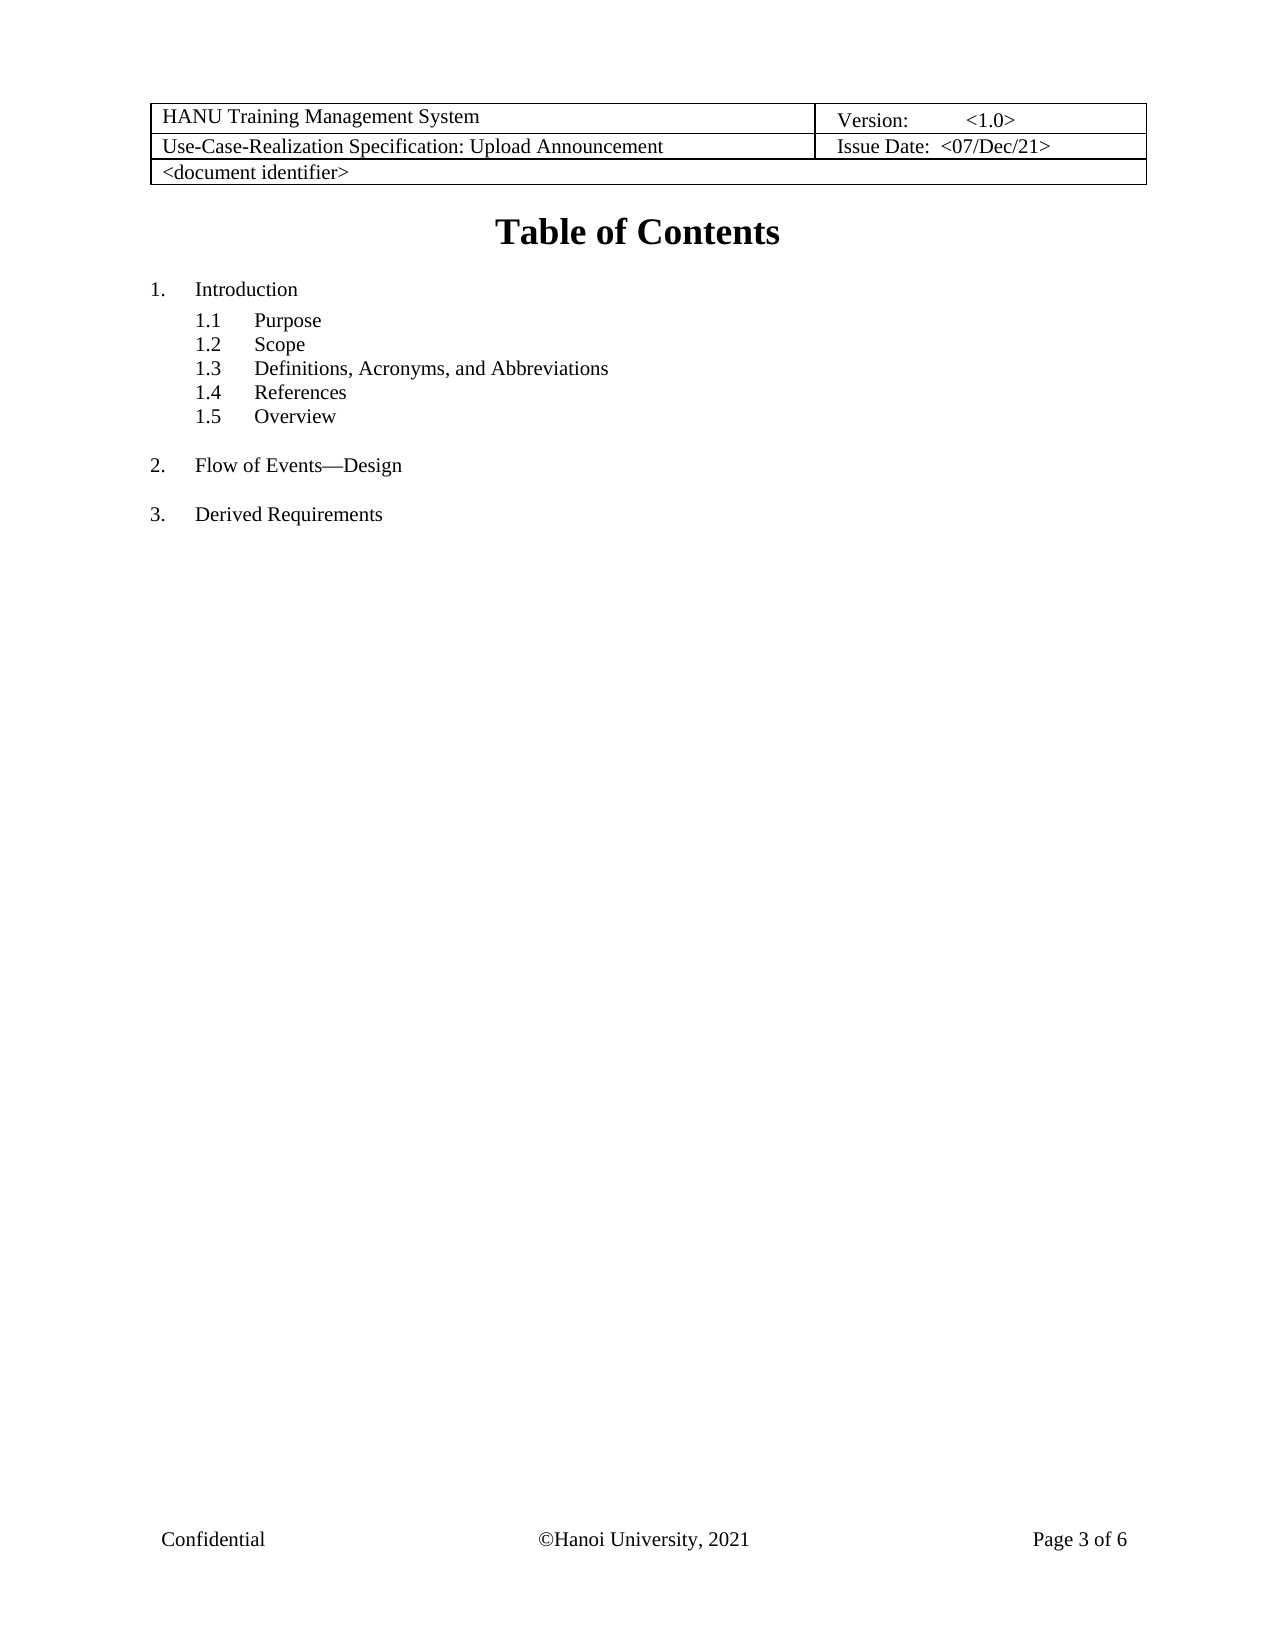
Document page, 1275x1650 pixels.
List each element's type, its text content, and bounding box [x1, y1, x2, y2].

title Table of Contents [150, 209, 1125, 252]
